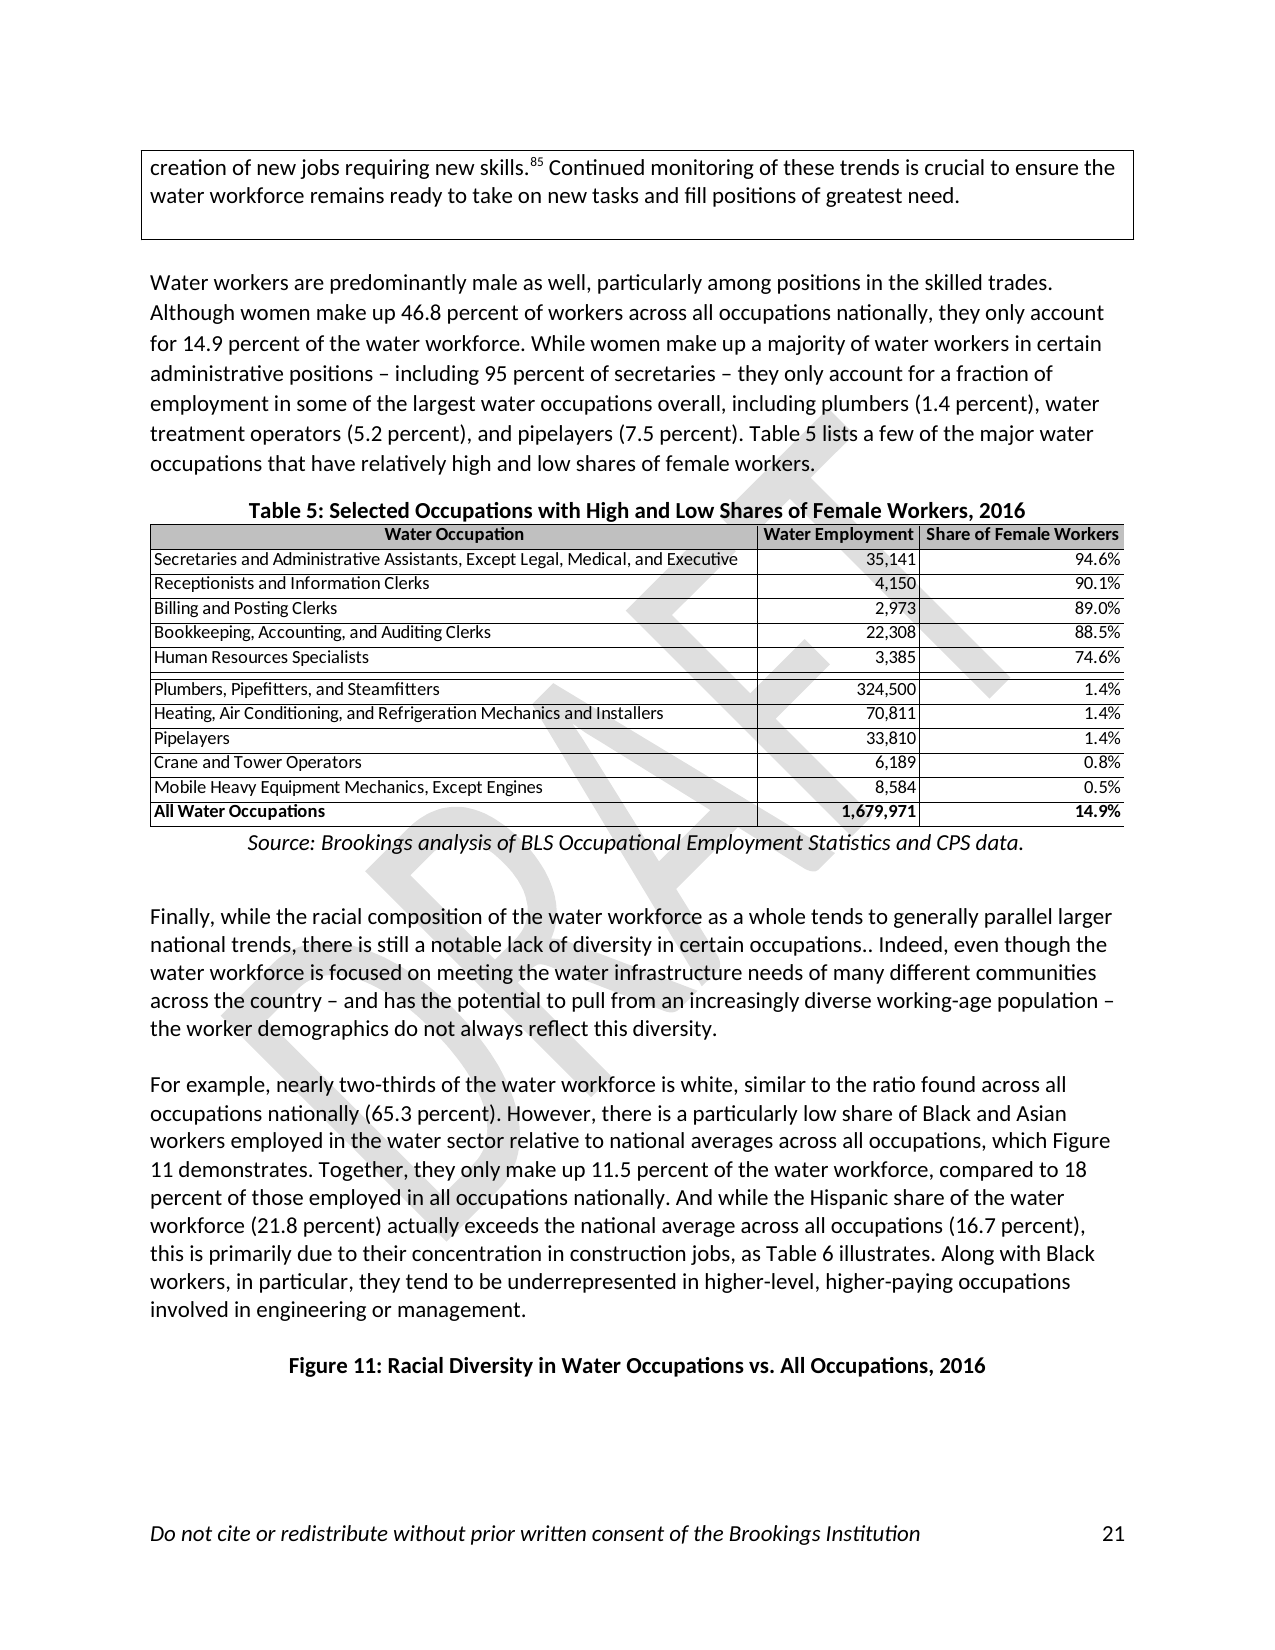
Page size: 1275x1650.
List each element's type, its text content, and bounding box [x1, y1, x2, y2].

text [142, 151, 1133, 209]
text Water workers are predominantly male as well, particularly among positions in the skilled trades. Although women make up 46.8 percent of workers across all occupations nationally, they only account for 14.9 percent of the water workforce. While women make up a majority of water workers in certain administrative positions – including 95 percent of secretaries – they only account for a fraction of employment in some of the largest water occupations overall, including plumbers (1.4 percent), water treatment operators (5.2 percent), and pipelayers (7.5 percent). Table 5 lists a few of the major water occupations that have relatively high and low shares of female workers. [150, 268, 1125, 478]
text Table 5: Selected Occupations with High and Low Shares of Female Workers, 2016 [150, 496, 1125, 524]
text For example, nearly two-thirds of the water workforce is white, similar to the ratio found across all occupations nationally (65.3 percent). However, there is a particularly low share of Black and Asian workers employed in the water sector relative to national averages across all occupations, which Figure 11 demonstrates. Together, they only make up 11.5 percent of the water workforce, compared to 18 percent of those employed in all occupations nationally. And while the Hispanic share of the water workforce (21.8 percent) actually exceeds the national average across all occupations (16.7 percent), this is primarily due to their concentration in construction jobs, as Table 6 illustrates. Along with Black workers, in particular, they tend to be underrepresented in higher-level, higher-paying occupations involved in engineering or management. [150, 1071, 1125, 1323]
text Figure 11: Racial Diversity in Water Occupations vs. All Occupations, 2016 [150, 1351, 1125, 1379]
text Source: Brookings analysis of BLS Occupational Employment Statistics and CPS data. [150, 828, 1125, 856]
text Finally, while the racial composition of the water workforce as a whole tends to generally parallel larger national trends, there is still a notable lack of diversity in certain occupations.. Indeed, even though the water workforce is focused on meeting the water infrastructure needs of many different communities across the country – and has the potential to pull from an increasingly diverse working-age population – the worker demographics do not always reflect this diversity. [150, 902, 1125, 1043]
